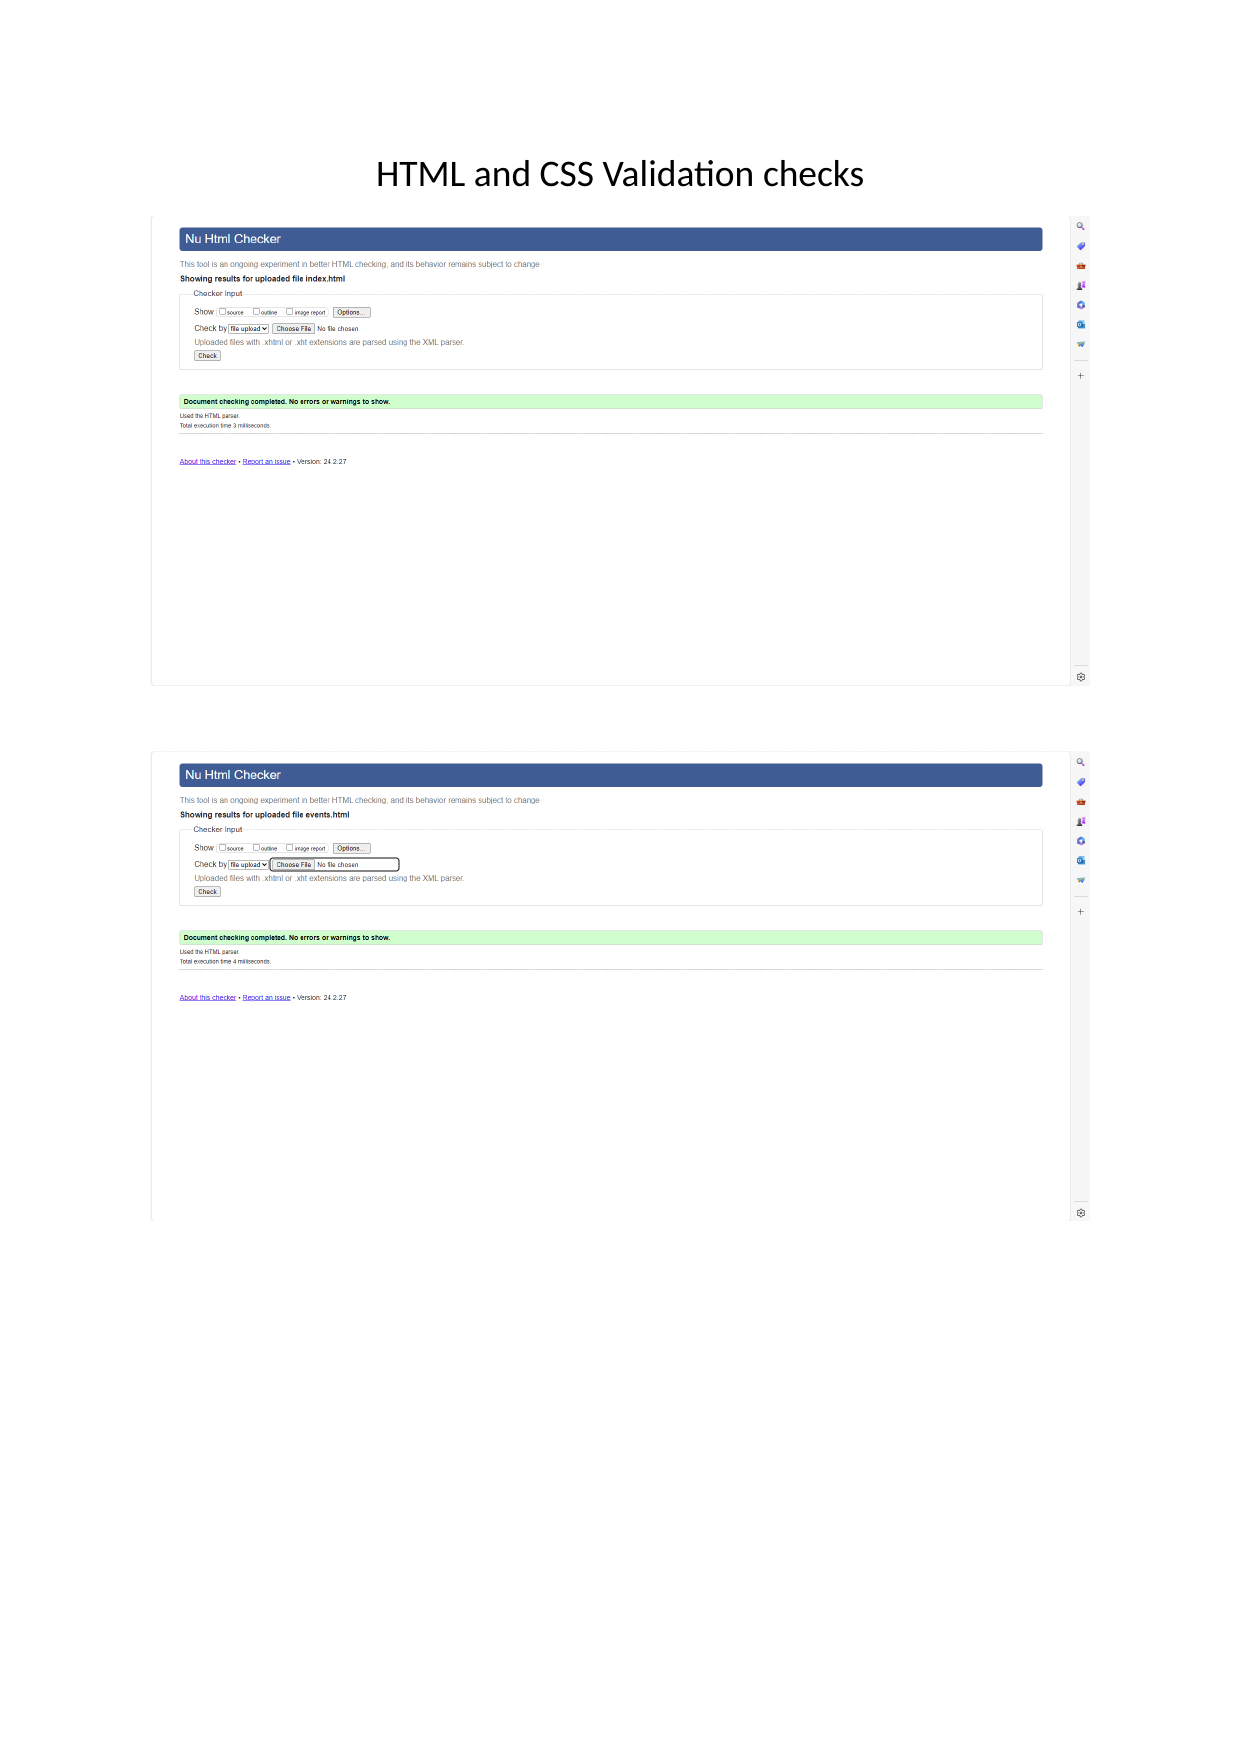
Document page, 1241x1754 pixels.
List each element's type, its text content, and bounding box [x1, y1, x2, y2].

picture [150, 751, 1091, 1221]
text HTML and CSS Validation checks [150, 150, 1090, 196]
picture [150, 216, 1091, 686]
